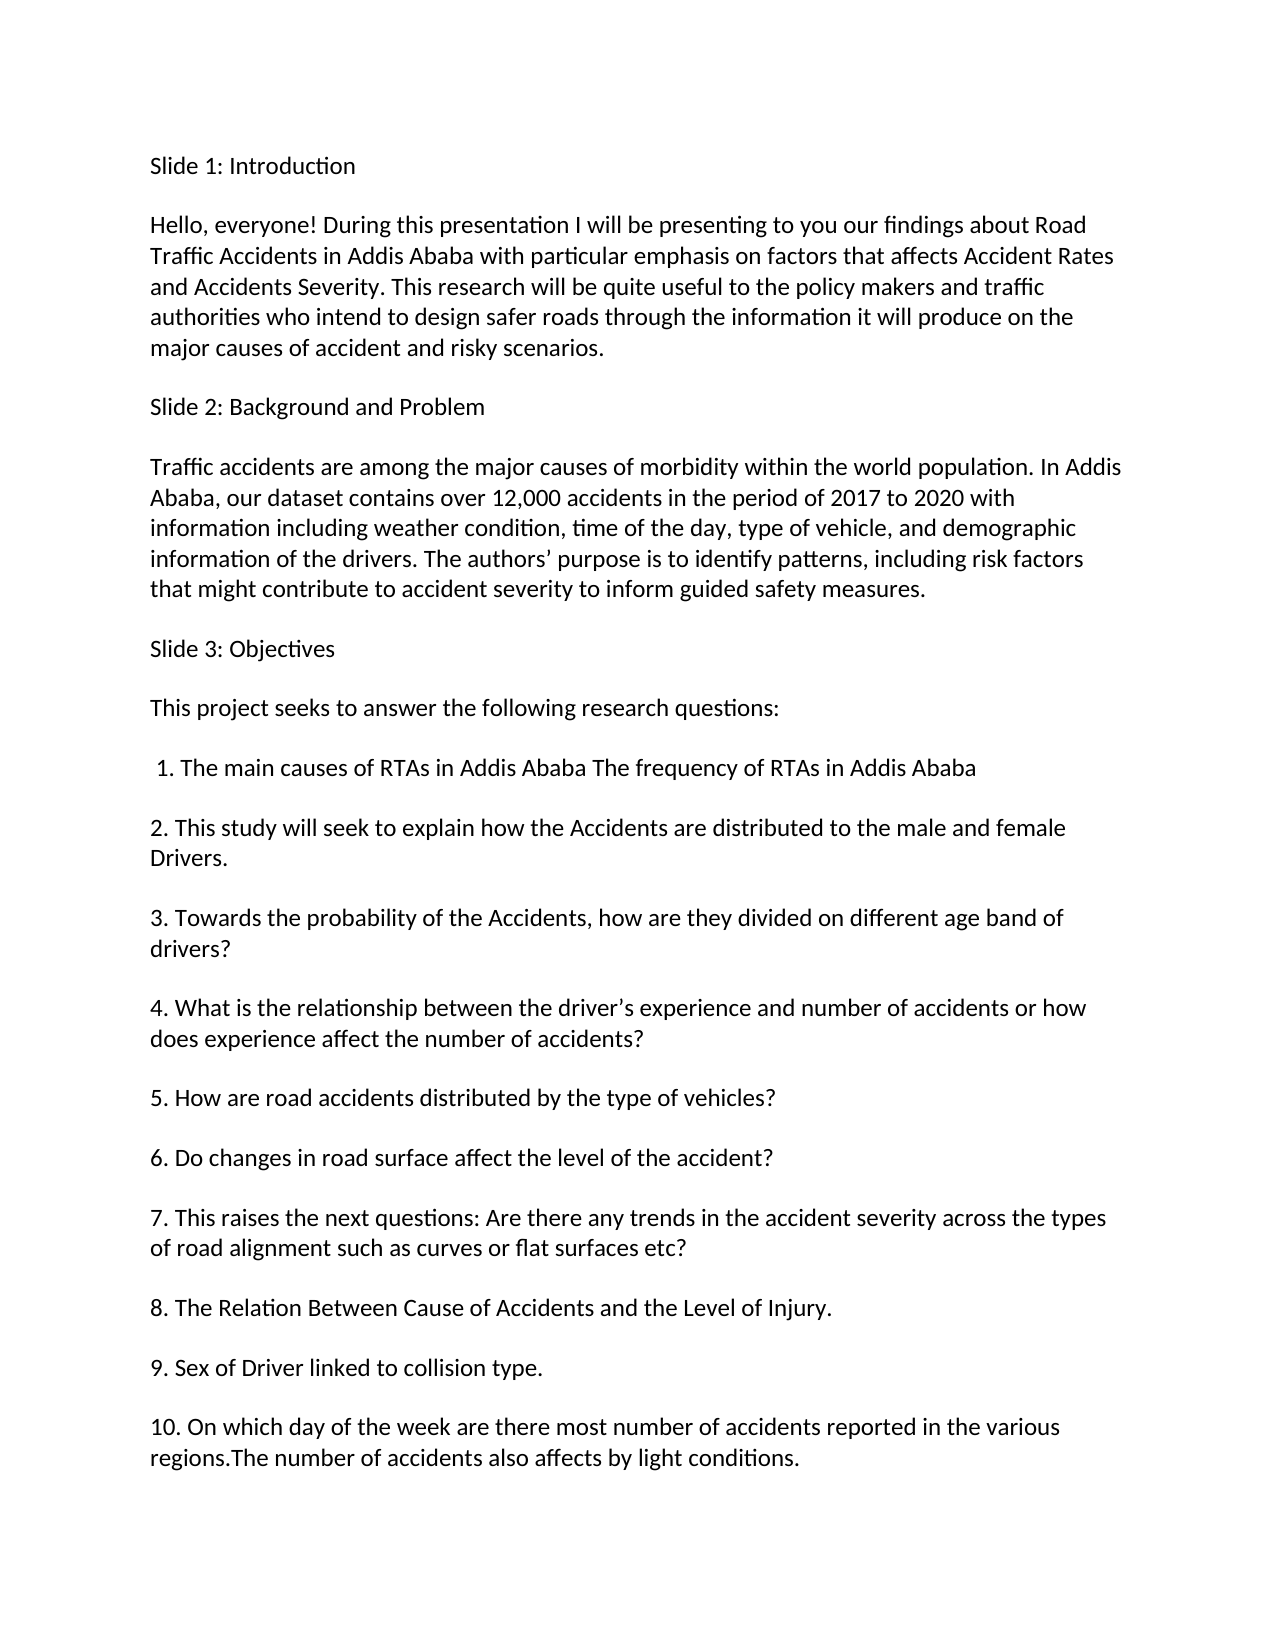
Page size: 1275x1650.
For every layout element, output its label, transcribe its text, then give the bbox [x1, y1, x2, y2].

text Slide 3: Objectives [150, 633, 1125, 663]
text 9. Sex of Driver linked to collision type. [150, 1352, 1125, 1382]
text 3. Towards the probability of the Accidents, how are they divided on different age band of drivers? [150, 902, 1125, 963]
text Hello, everyone! During this presentation I will be presenting to you our findings about Road Traffic Accidents in Addis Ababa with particular emphasis on factors that affects Accident Rates and Accidents Severity. This research will be quite useful to the policy makers and traffic authorities who intend to design safer roads through the information it will produce on the major causes of accident and risky scenarios. [150, 210, 1125, 362]
text 5. How are road accidents distributed by the type of vehicles? [150, 1083, 1125, 1113]
text 7. This raises the next questions: Are there any trends in the accident severity across the types of road alignment such as curves or flat surfaces etc? [150, 1202, 1125, 1263]
text 1. The main causes of RTAs in Addis Ababa The frequency of RTAs in Addis Ababa [150, 752, 1125, 783]
text 4. What is the relationship between the driver’s experience and number of accidents or how does experience affect the number of accidents? [150, 992, 1125, 1053]
text Traffic accidents are among the major causes of morbidity within the world population. In Addis Ababa, our dataset contains over 12,000 accidents in the period of 2017 to 2020 with information including weather condition, time of the day, type of vehicle, and demographic information of the drivers. The authors’ purpose is to identify patterns, including risk factors that might contribute to accident severity to inform guided safety measures. [150, 451, 1125, 604]
text This project seeks to answer the following research questions: [150, 693, 1125, 723]
text Slide 1: Introduction [150, 150, 1125, 181]
text 2. This study will seek to explain how the Accidents are distributed to the male and female Drivers. [150, 812, 1125, 873]
text 10. On which day of the week are there most number of accidents reported in the various regions.The number of accidents also affects by light conditions. [150, 1412, 1125, 1473]
text 8. The Relation Between Cause of Accidents and the Level of Injury. [150, 1292, 1125, 1323]
text Slide 2: Background and Problem [150, 391, 1125, 422]
text 6. Do changes in road surface affect the level of the accident? [150, 1142, 1125, 1173]
